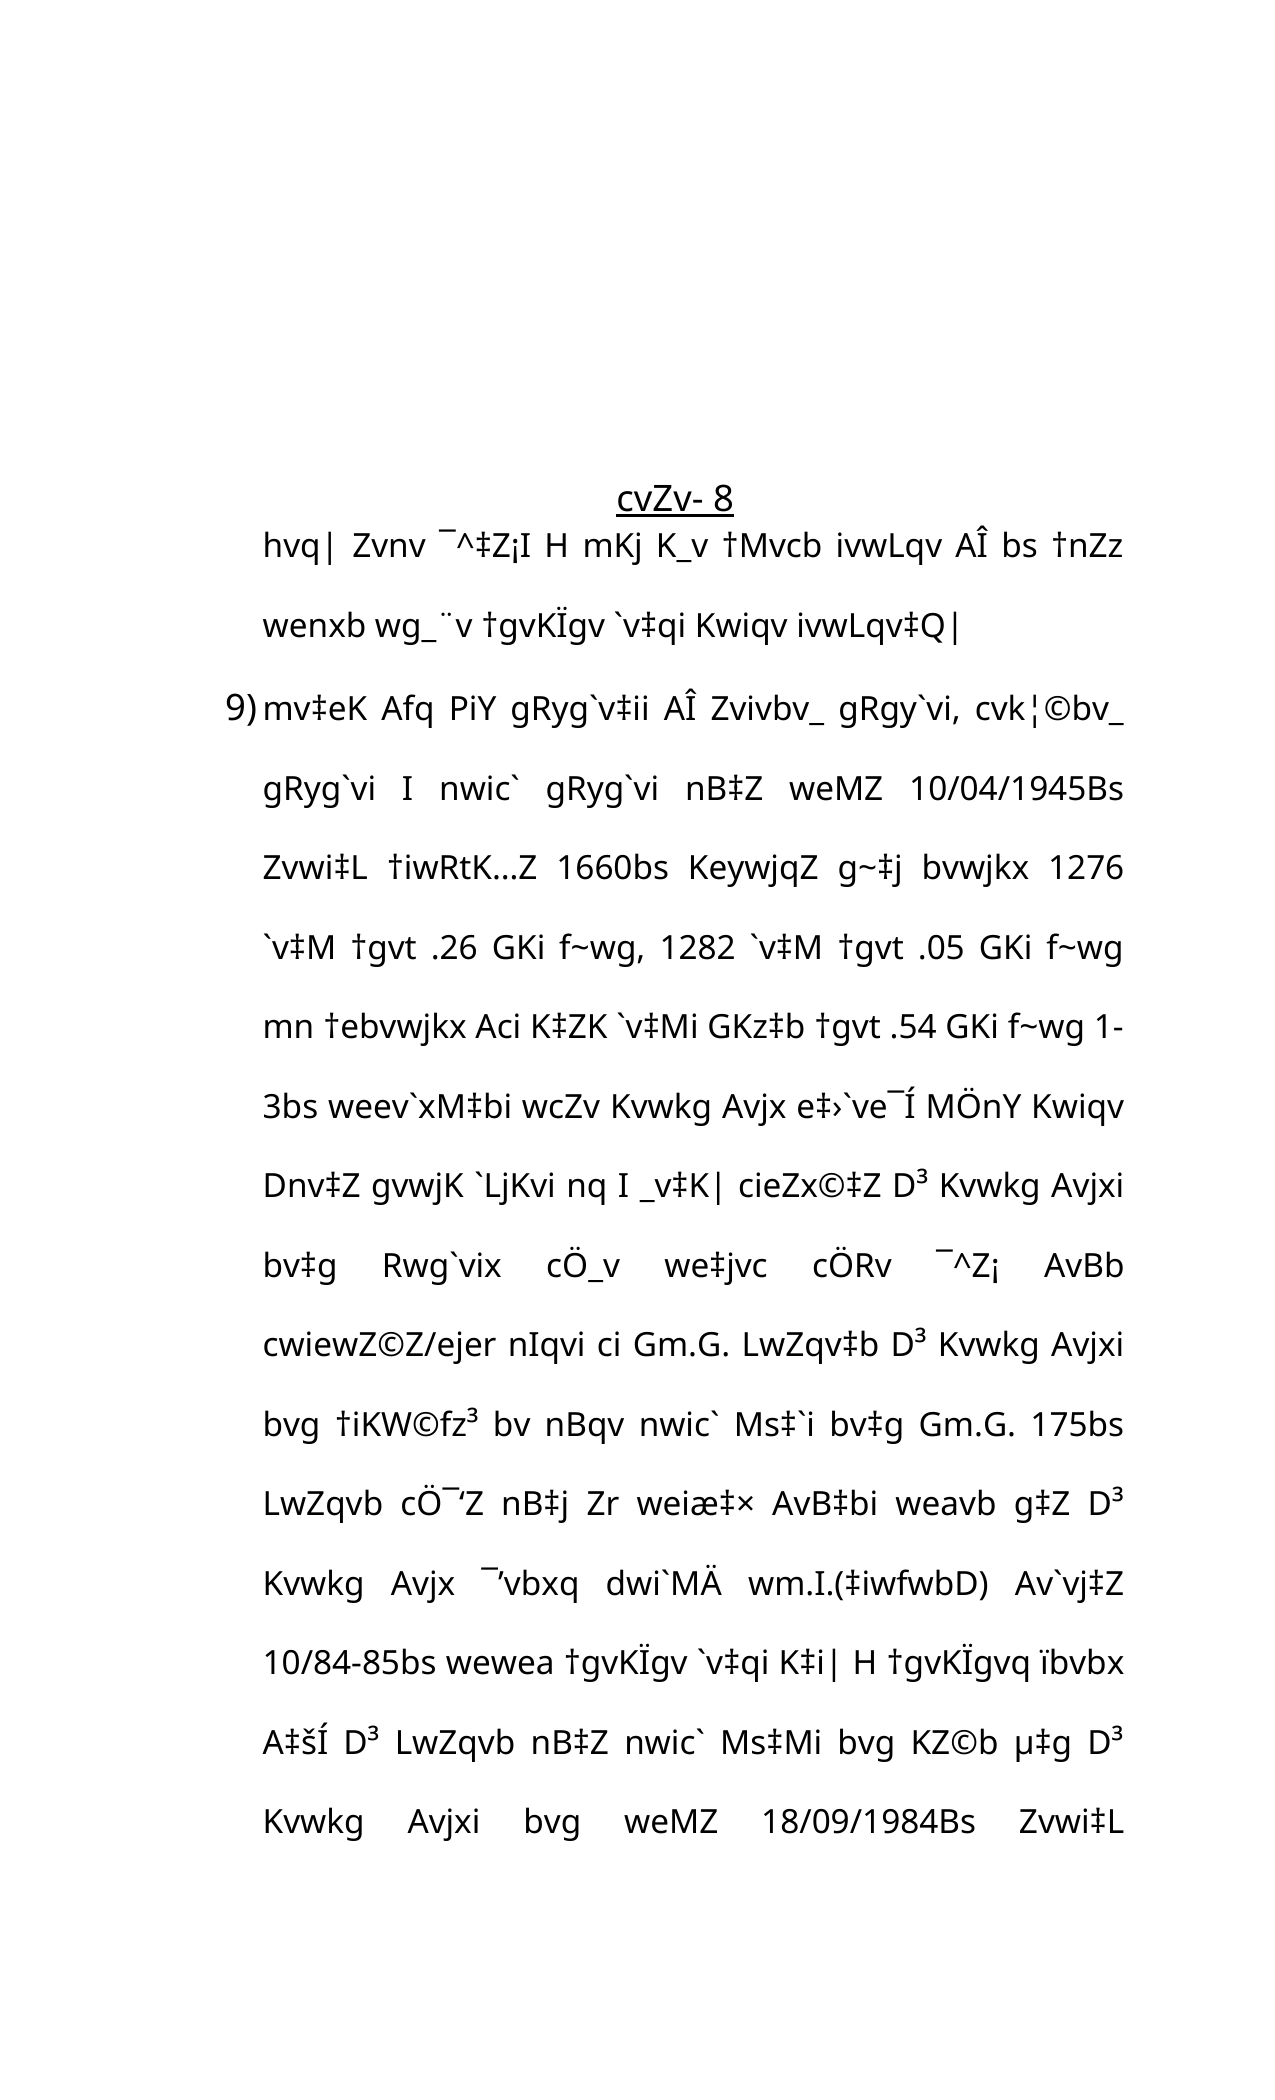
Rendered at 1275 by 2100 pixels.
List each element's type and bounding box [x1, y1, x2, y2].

list [225, 681, 1125, 1843]
list [225, 522, 1125, 647]
